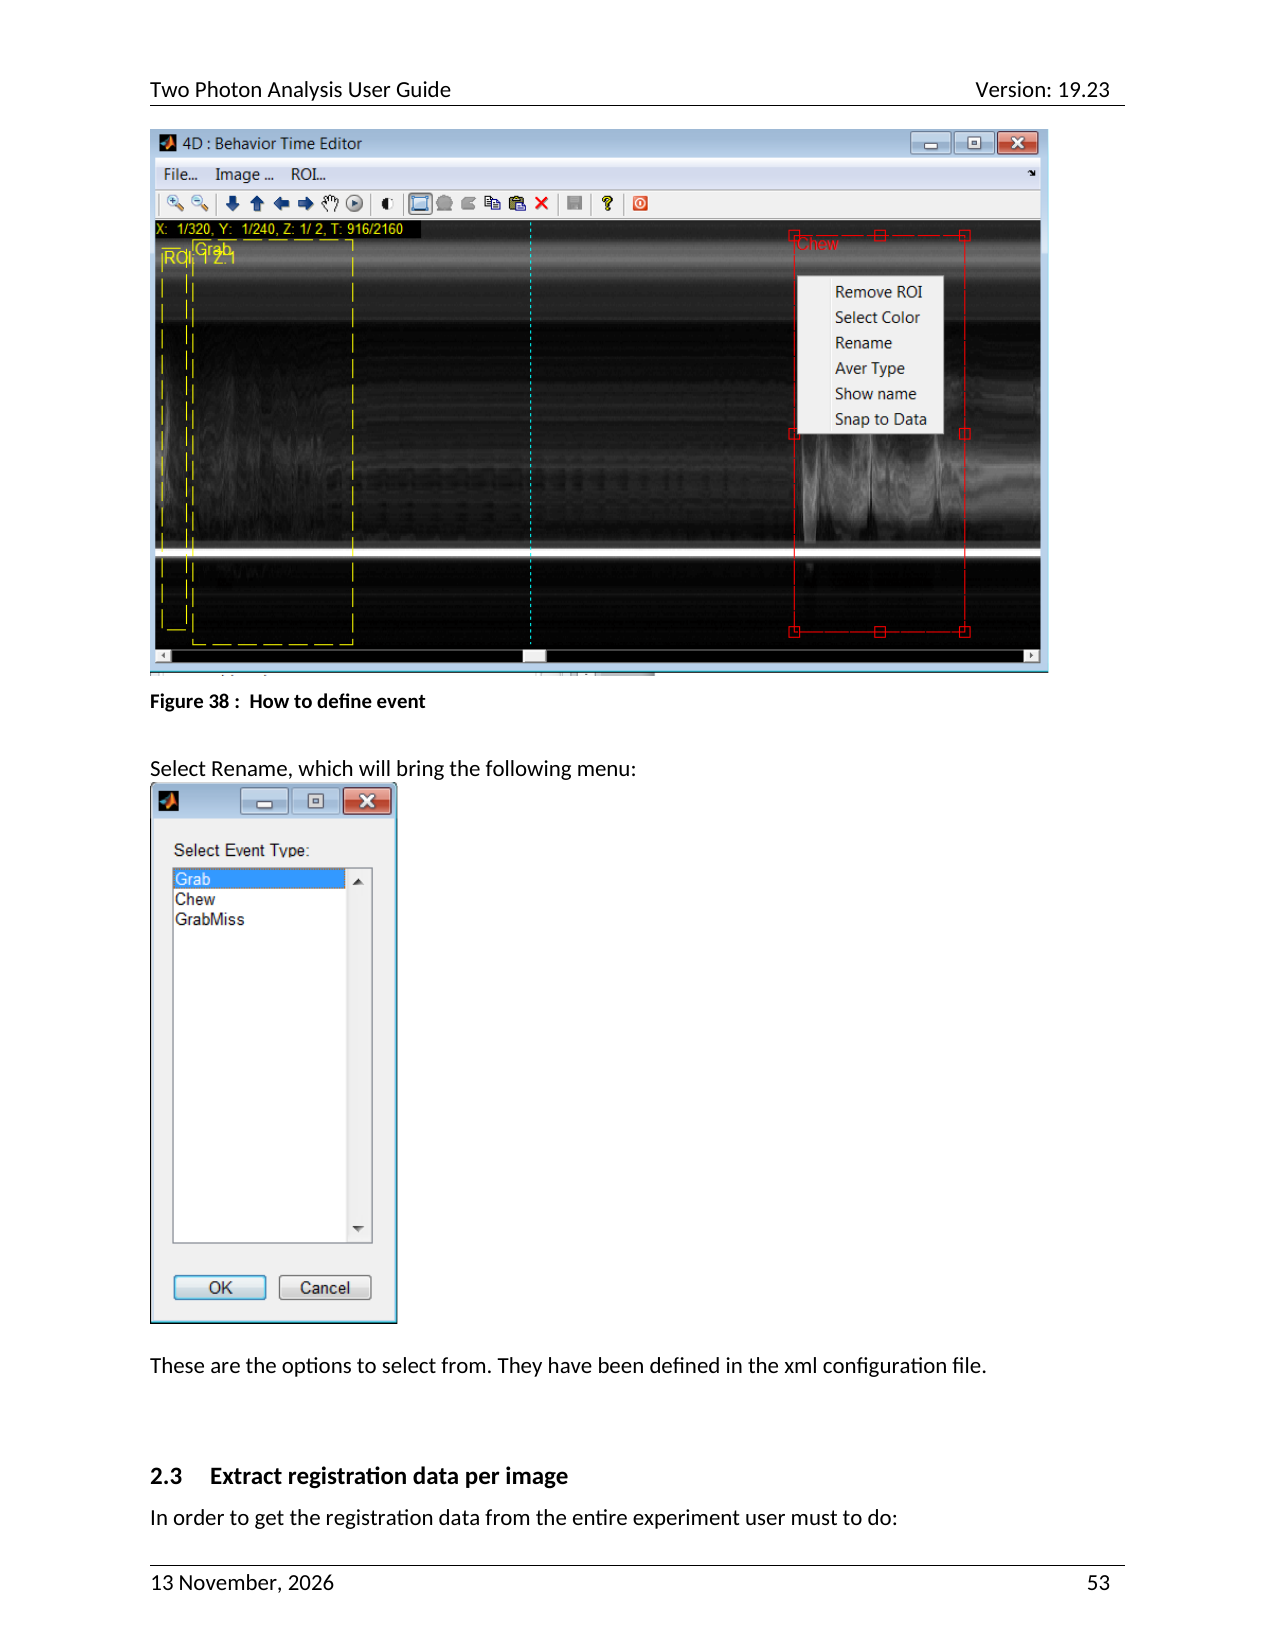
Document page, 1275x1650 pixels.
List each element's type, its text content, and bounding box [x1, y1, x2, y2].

text These are the options to select from. They have been defined in the xml configuration file. [150, 1351, 1125, 1379]
picture [150, 129, 1049, 676]
text Select Rename, which will bring the following menu: [150, 754, 1125, 782]
text In order to get the registration data from the entire experiment user must to do: [150, 1503, 1125, 1531]
picture [150, 782, 398, 1324]
subtitle Extract registration data per image [150, 1460, 1125, 1491]
